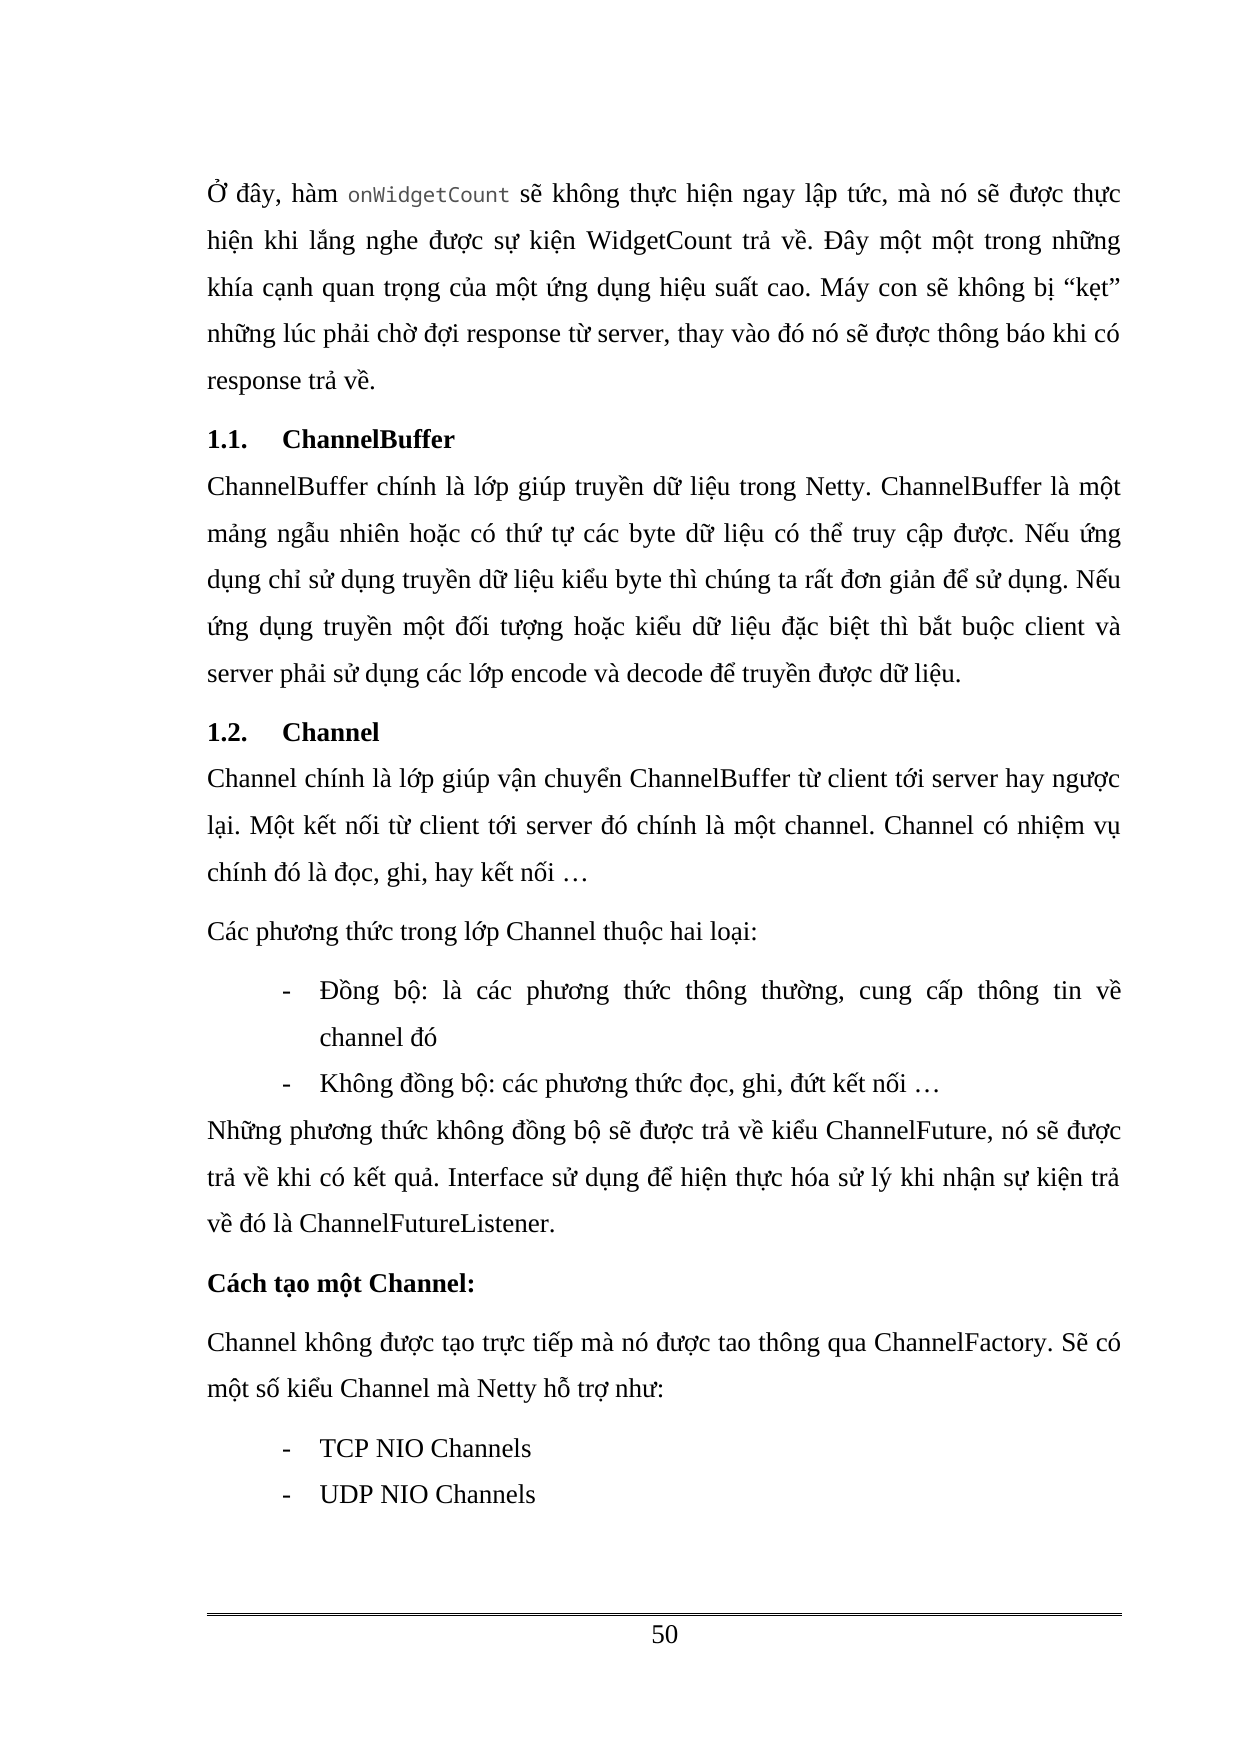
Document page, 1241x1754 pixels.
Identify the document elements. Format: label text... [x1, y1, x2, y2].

list ChannelBuffer [207, 423, 1122, 454]
text Cách tạo một Channel: [207, 1267, 1122, 1298]
list Không đồng bộ: các phương thức đọc, ghi, đứt kết nối … [282, 1067, 1122, 1099]
text Ở đây, hàm onWidgetCount sẽ không thực hiện ngay lập tức, mà nó sẽ được thực hiện khi lắng nghe được sự kiện WidgetCount trả về. Đây một một trong những khía cạnh quan trọng của một ứng dụng hiệu suất cao. Máy con sẽ không bị “kẹt” những lúc phải chờ đợi response từ server, thay vào đó nó sẽ được thông báo khi có response trả về. [207, 177, 1122, 395]
list TCP NIO Channels [282, 1432, 1122, 1463]
text ChannelBuffer chính là lớp giúp truyền dữ liệu trong Netty. ChannelBuffer là một mảng ngẫu nhiên hoặc có thứ tự các byte dữ liệu có thể truy cập được. Nếu ứng dụng chỉ sử dụng truyền dữ liệu kiểu byte thì chúng ta rất đơn giản để sử dụng. Nếu ứng dụng truyền một đối tượng hoặc kiểu dữ liệu đặc biệt thì bắt buộc client và server phải sử dụng các lớp encode và decode để truyền được dữ liệu. [207, 470, 1122, 688]
text Những phương thức không đồng bộ sẽ được trả về kiểu ChannelFuture, nó sẽ được trả về khi có kết quả. Interface sử dụng để hiện thực hóa sử lý khi nhận sự kiện trả về đó là ChannelFutureListener. [207, 1114, 1122, 1239]
text Các phương thức trong lớp Channel thuộc hai loại: [207, 915, 1122, 946]
list Channel [207, 716, 1122, 747]
text Channel chính là lớp giúp vận chuyển ChannelBuffer từ client tới server hay ngược lại. Một kết nối từ client tới server đó chính là một channel. Channel có nhiệm vụ chính đó là đọc, ghi, hay kết nối … [207, 762, 1122, 887]
list UDP NIO Channels [282, 1478, 1122, 1509]
list Đồng bộ: là các phương thức thông thường, cung cấp thông tin về channel đó [282, 974, 1122, 1052]
text Channel không được tạo trực tiếp mà nó được tao thông qua ChannelFactory. Sẽ có một số kiểu Channel mà Netty hỗ trợ như: [207, 1326, 1122, 1404]
